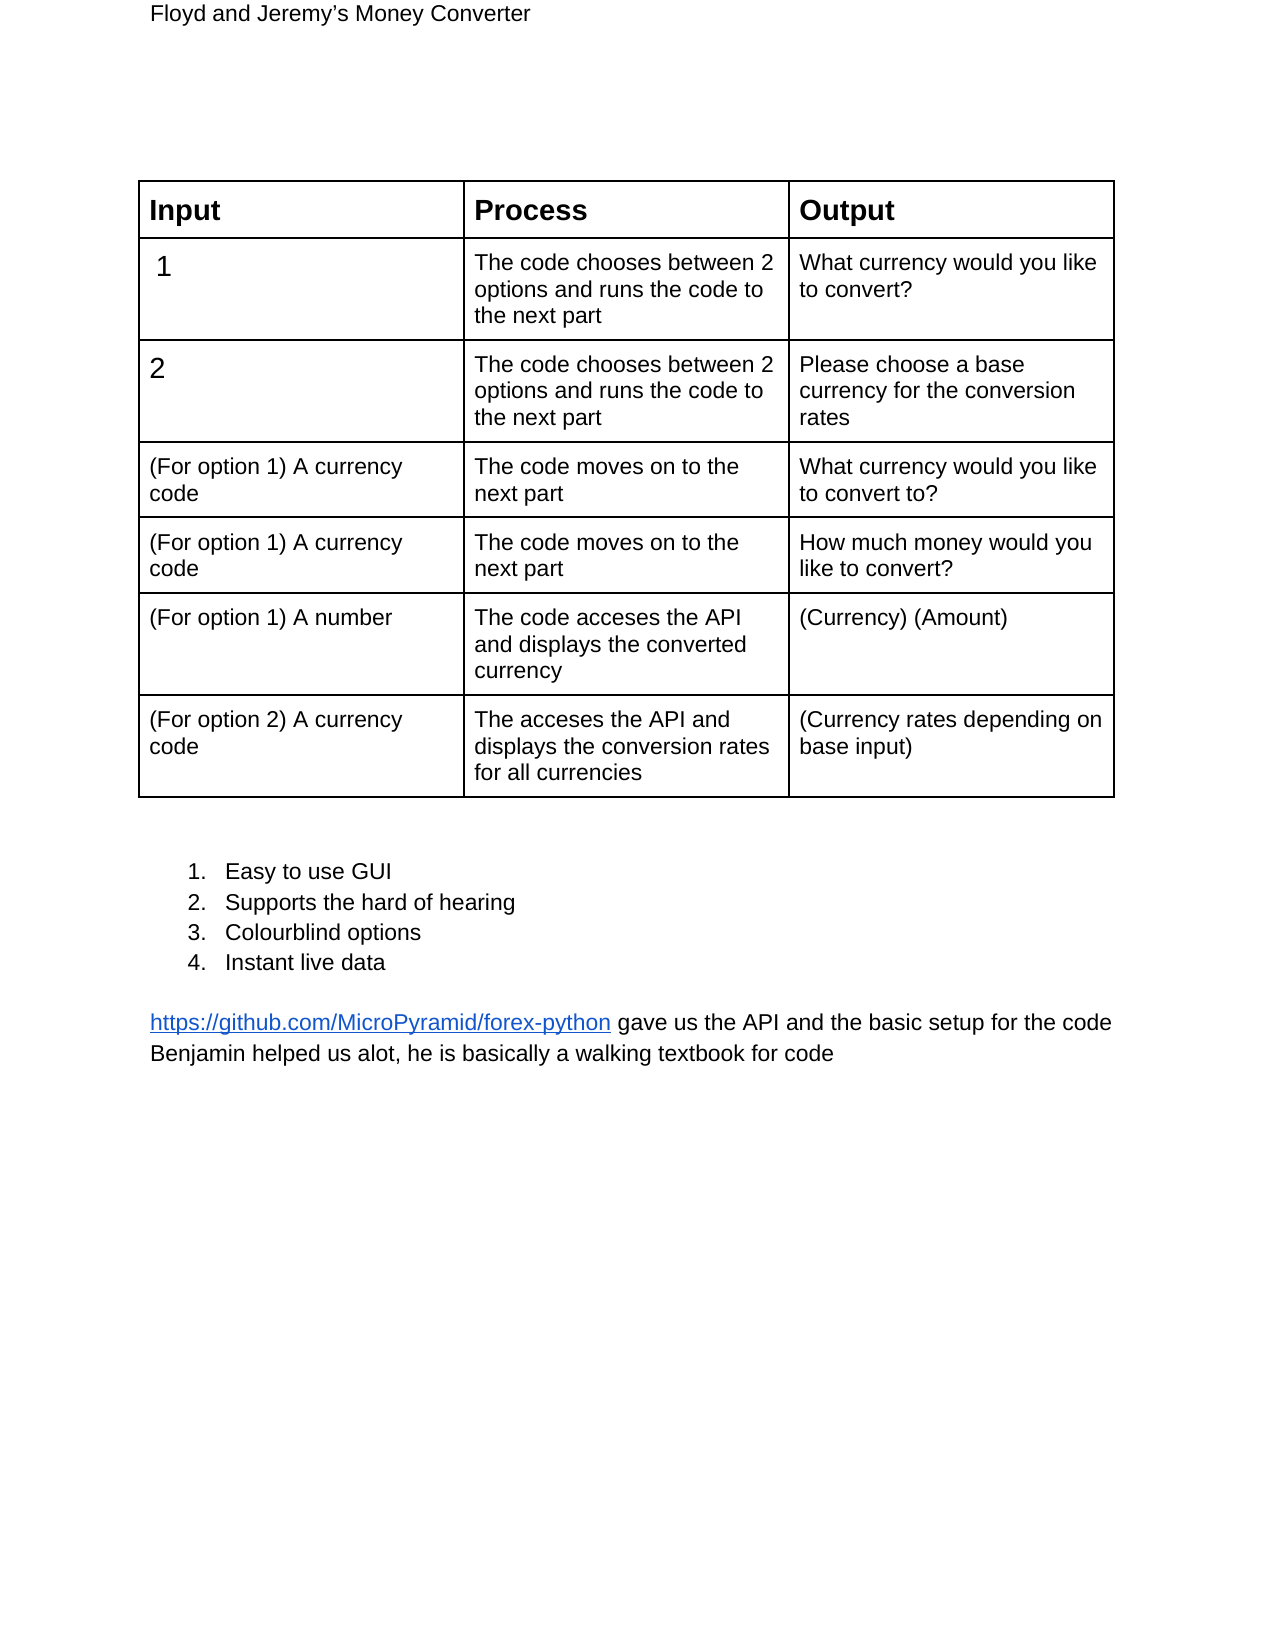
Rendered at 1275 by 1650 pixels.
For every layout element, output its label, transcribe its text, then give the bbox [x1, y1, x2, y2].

table_cell The acceses the API and displays the conversion rates for all currencies [465, 696, 788, 796]
table_cell Please choose a base currency for the conversion rates [790, 341, 1113, 441]
table_cell What currency would you like to convert? [790, 239, 1113, 339]
list Supports the hard of hearing [187, 888, 1125, 915]
table_cell (For option 1) A currency code [140, 443, 463, 516]
table_cell (For option 1) A currency code [140, 518, 463, 592]
text Benjamin helped us alot, he is basically a walking textbook for code [150, 1039, 1125, 1066]
table_cell The code moves on to the next part [465, 443, 788, 516]
table_cell What currency would you like to convert to? [790, 443, 1113, 516]
table_cell (Currency) (Amount) [790, 594, 1113, 694]
text https://github.com/MicroPyramid/forex-python gave us the API and the basic setup for the code [150, 1009, 1125, 1036]
table_header Input [140, 182, 463, 237]
table_cell 1 [140, 239, 463, 339]
list Instant live data [187, 949, 1125, 975]
table_header Process [465, 182, 788, 237]
table_header Output [790, 182, 1113, 237]
table_cell How much money would you like to convert? [790, 518, 1113, 592]
table_cell (For option 2) A currency code [140, 696, 463, 796]
table_cell The code chooses between 2 options and runs the code to the next part [465, 341, 788, 441]
list Easy to use GUI [187, 858, 1125, 885]
table_cell (For option 1) A number [140, 594, 463, 694]
table_cell The code chooses between 2 options and runs the code to the next part [465, 239, 788, 339]
table_cell (Currency rates depending on base input) [790, 696, 1113, 796]
table_cell The code acceses the API and displays the converted currency [465, 594, 788, 694]
table_cell 2 [140, 341, 463, 441]
table_cell The code moves on to the next part [465, 518, 788, 592]
list Colourblind options [187, 919, 1125, 945]
